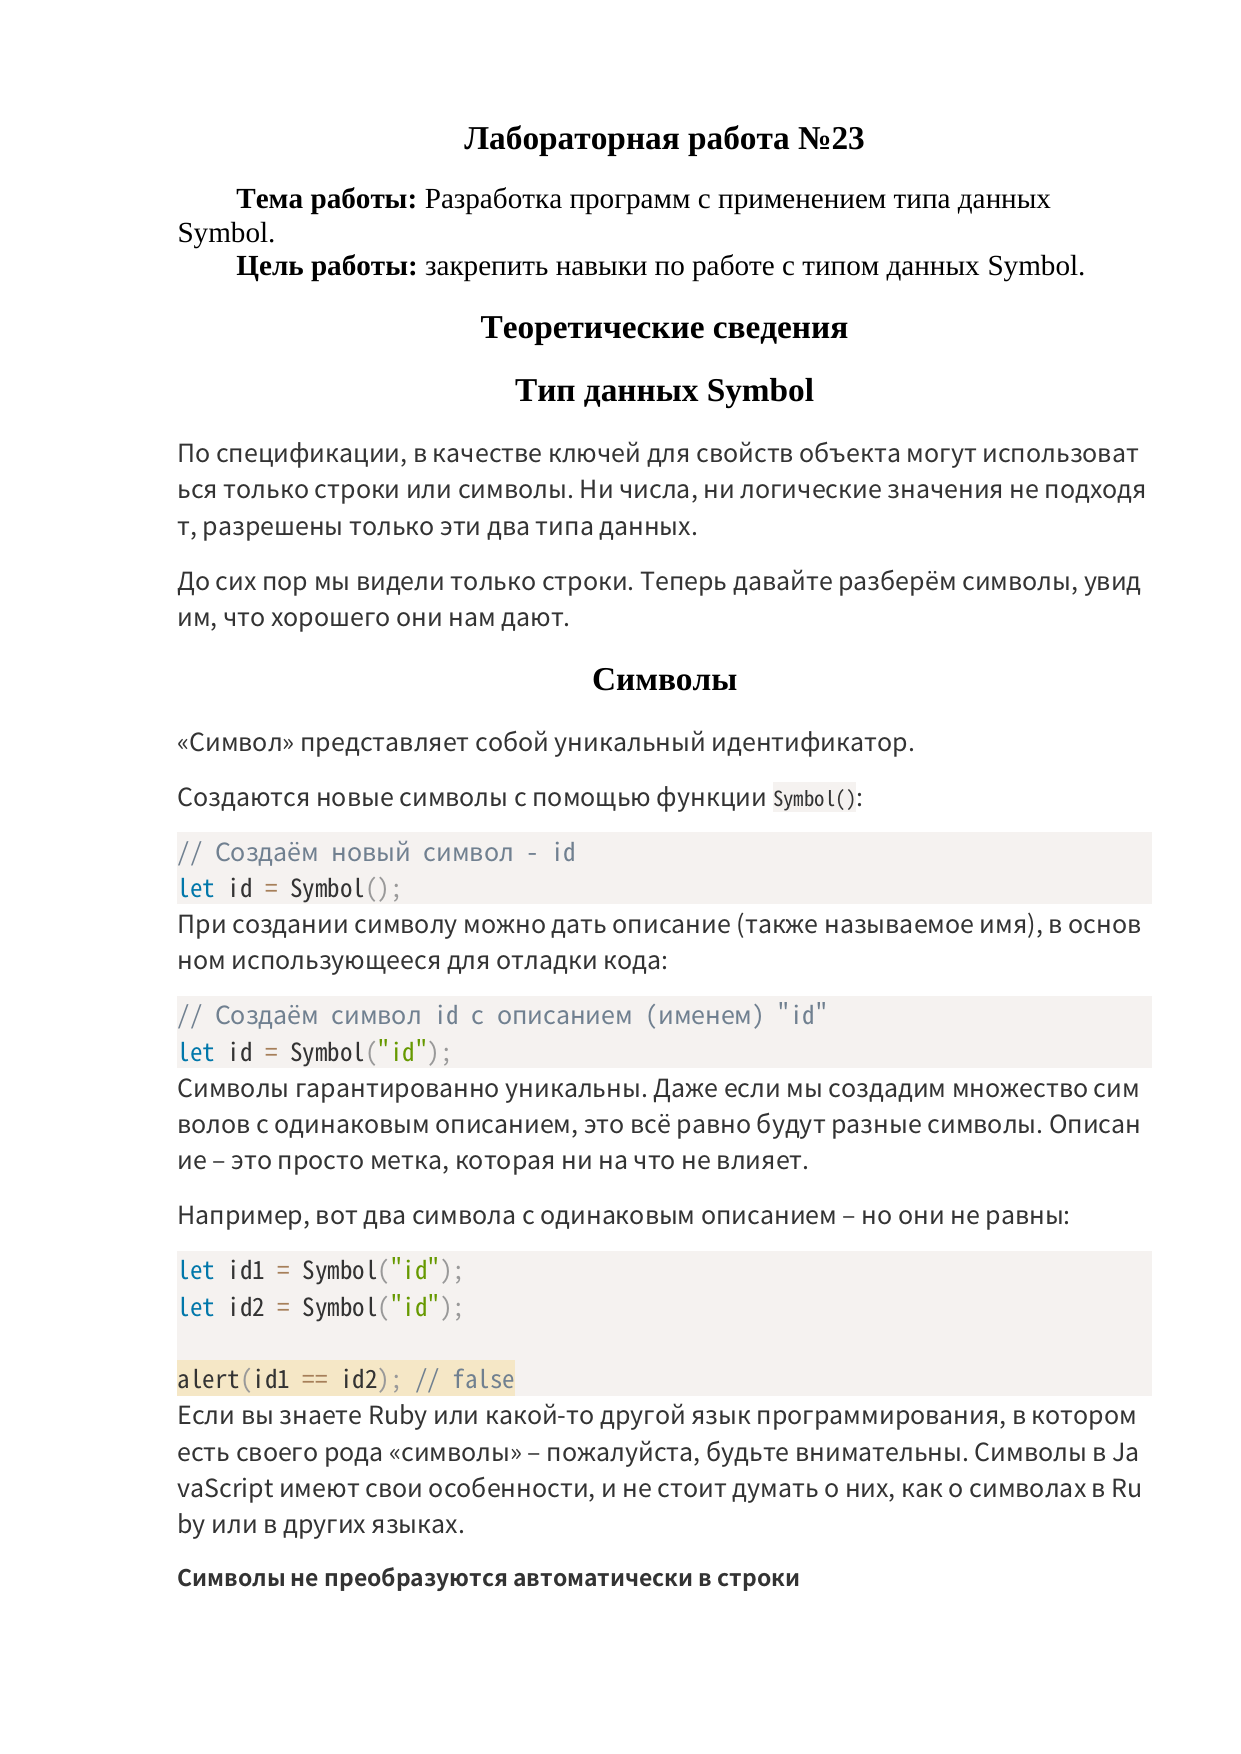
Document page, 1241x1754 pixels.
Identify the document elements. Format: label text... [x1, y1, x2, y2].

text Тип данных Symbol [177, 370, 1152, 409]
text По спецификации, в качестве ключей для свойств объекта могут использоваться только строки или символы. Ни числа, ни логические значения не подходят, разрешены только эти два типа данных. [177, 434, 1152, 542]
text До сих пор мы видели только строки. Теперь давайте разберём символы, увидим, что хорошего они нам дают. [177, 561, 1152, 634]
text Символы не преобразуются автоматически в строки [177, 1559, 1152, 1593]
text Лабораторная работа №23 [177, 118, 1152, 156]
text // Создаём символ id с описанием (именем) "id" [177, 996, 1152, 1032]
text Если вы знаете Ruby или какой-то другой язык программирования, в котором есть своего рода «символы» – пожалуйста, будьте внимательны. Символы в JavaScript имеют свои особенности, и не стоит думать о них, как о символах в Ruby или в других языках. [177, 1396, 1152, 1541]
text let id = Symbol("id"); [177, 1032, 1152, 1068]
text // Создаём новый символ - id [177, 832, 1152, 868]
text Теоретические сведения [177, 307, 1152, 345]
text Символы [177, 659, 1152, 697]
text Символы гарантированно уникальны. Даже если мы создадим множество символов с одинаковым описанием, это всё равно будут разные символы. Описание – это просто метка, которая ни на что не влияет. [177, 1068, 1152, 1177]
text alert(id1 == id2); // false [177, 1359, 1152, 1396]
text «Символ» представляет собой уникальный идентификатор. [177, 722, 1152, 758]
text let id = Symbol(); [177, 868, 1152, 904]
text Например, вот два символа с одинаковым описанием – но они не равны: [177, 1196, 1152, 1232]
text let id2 = Symbol("id"); [177, 1287, 1152, 1323]
text При создании символу можно дать описание (также называемое имя), в основном использующееся для отладки кода: [177, 904, 1152, 977]
text Цель работы: закрепить навыки по работе с типом данных Symbol. [177, 248, 1152, 282]
text Тема работы: Разработка программ с применением типа данных Symbol. [177, 181, 1152, 248]
text let id1 = Symbol("id"); [177, 1251, 1152, 1287]
text Создаются новые символы с помощью функции Symbol(): [177, 777, 1152, 813]
